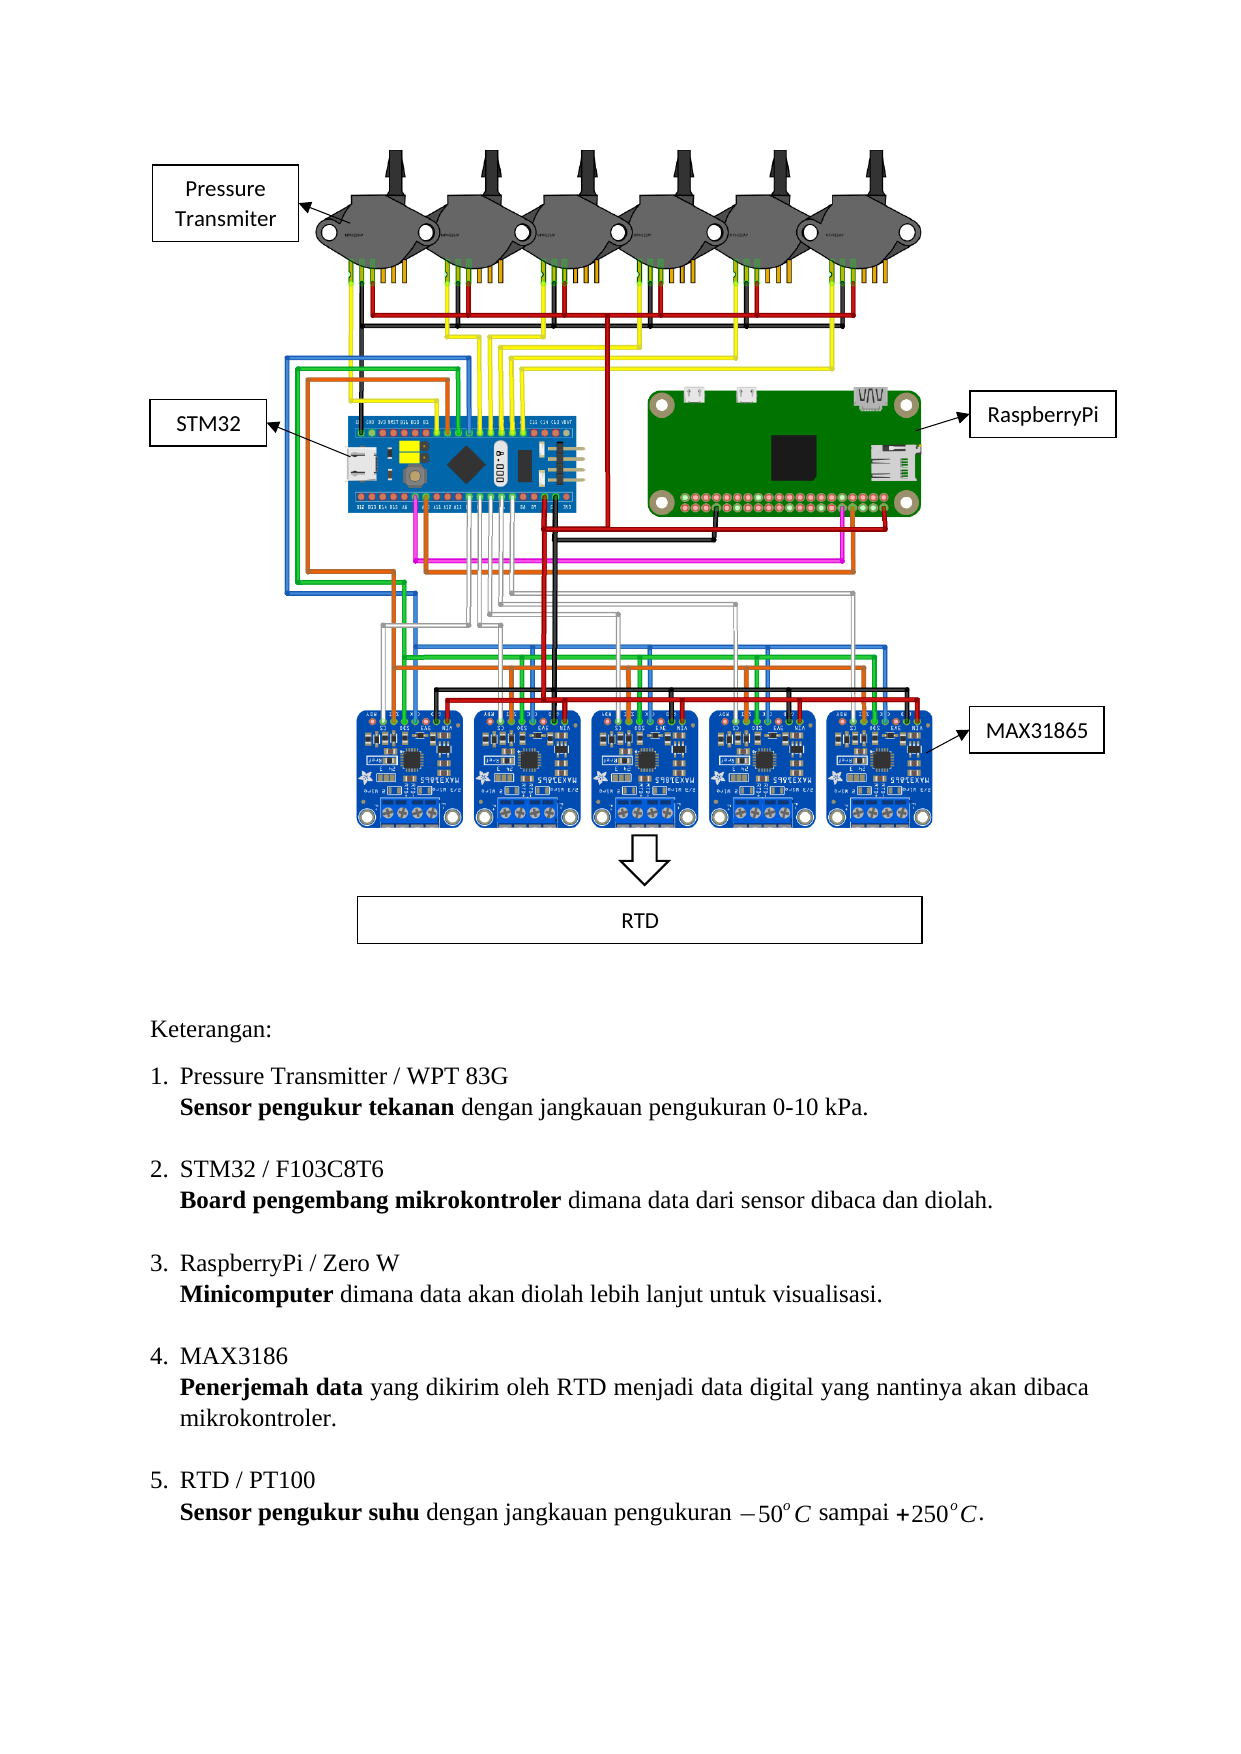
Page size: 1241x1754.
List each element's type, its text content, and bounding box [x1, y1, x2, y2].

list Sensor pengukur suhu dengan jangkauan pengukuran sampai . [179, 1496, 1090, 1527]
list Sensor pengukur tekanan dengan jangkauan pengukuran 0-10 kPa. [179, 1092, 1090, 1121]
list Minicomputer dimana data akan diolah lebih lanjut untuk visualisasi. [179, 1279, 1090, 1307]
list MAX3186 [150, 1341, 1090, 1369]
list RTD / PT100 [150, 1465, 1090, 1494]
text Keterangan: [150, 1014, 1090, 1042]
list STM32 / F103C8T6 [150, 1154, 1090, 1183]
list Penerjemah data yang dikirim oleh RTD menjadi data digital yang nantinya akan dibaca mikrokontroler. [179, 1372, 1090, 1432]
picture [282, 150, 933, 832]
list Pressure Transmitter / WPT 83G [150, 1061, 1090, 1090]
list Board pengembang mikrokontroler dimana data dari sensor dibaca dan diolah. [179, 1186, 1090, 1214]
picture [282, 166, 298, 241]
list RaspberryPi / Zero W [150, 1248, 1090, 1276]
